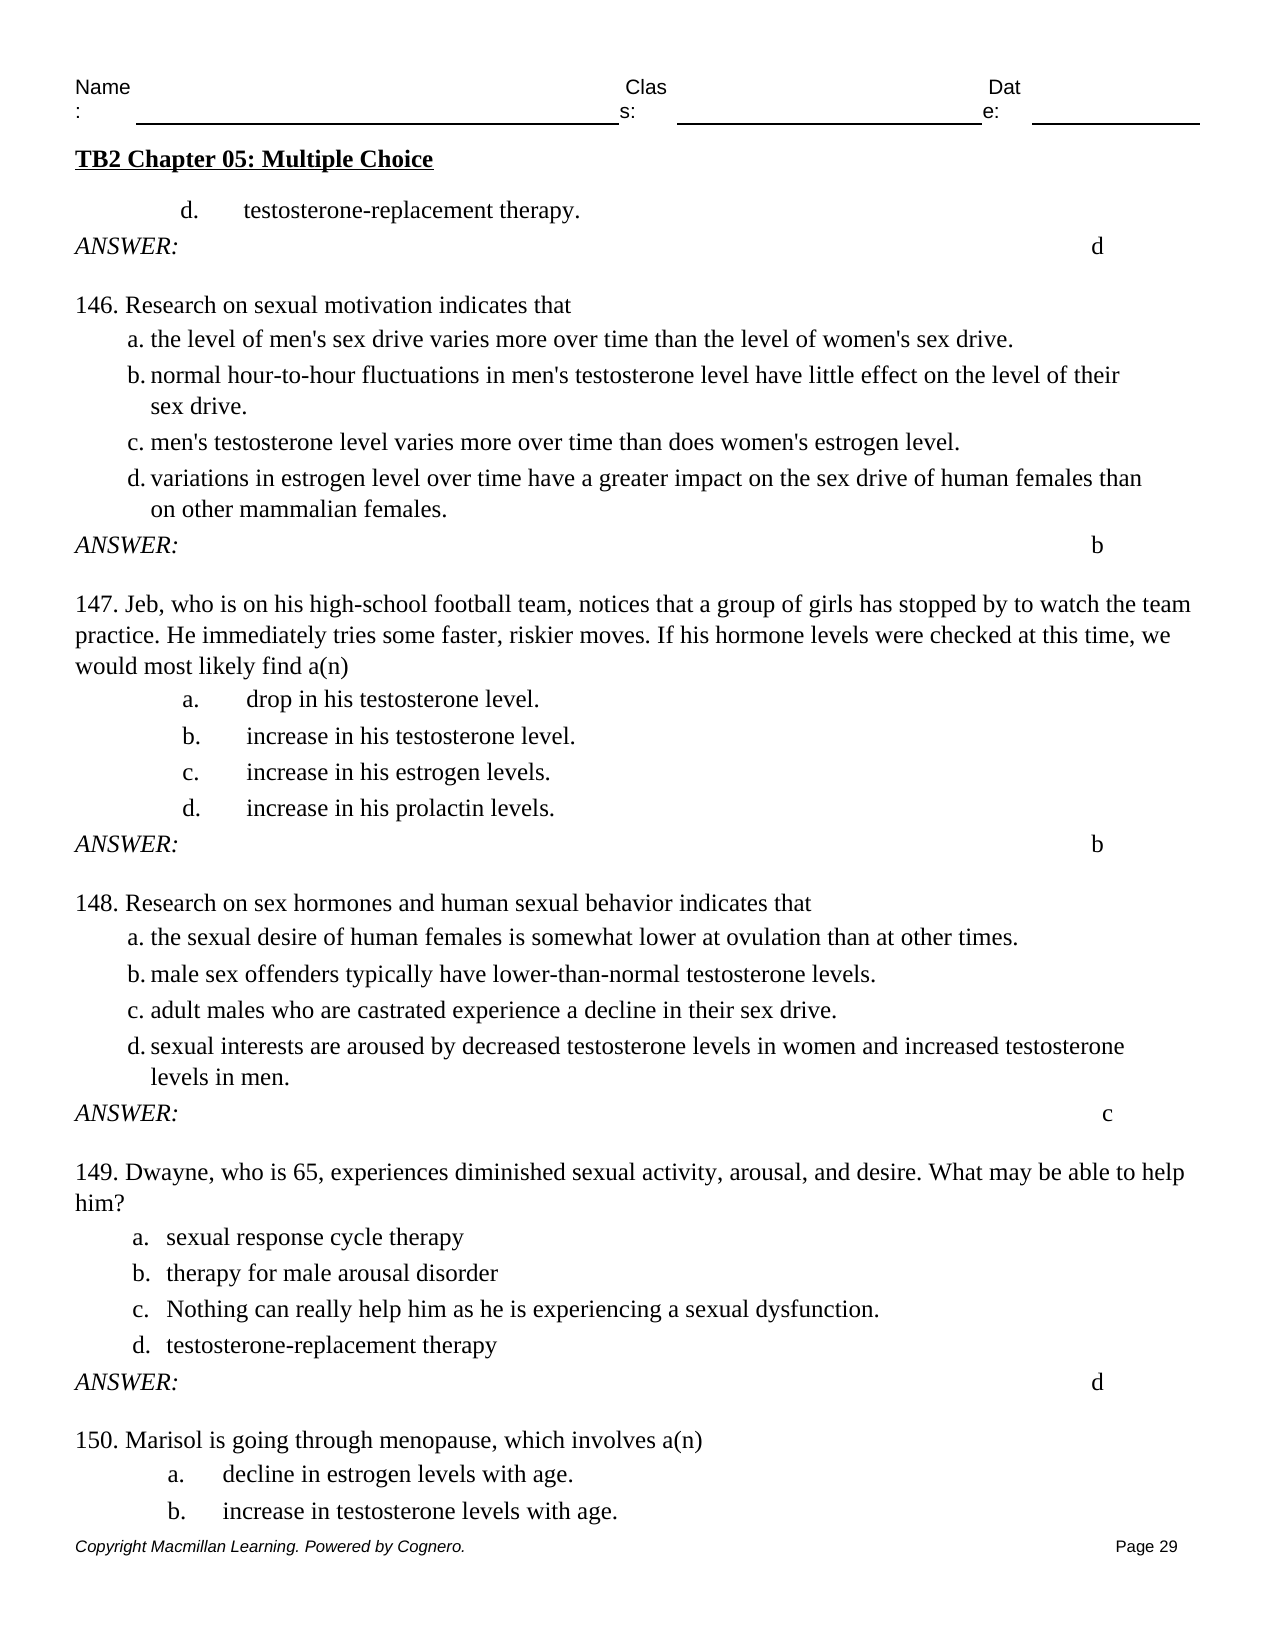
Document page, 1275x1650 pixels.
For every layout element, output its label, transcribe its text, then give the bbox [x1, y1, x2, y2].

table_header 149. Dwayne, who is 65, experiences diminished sexual activity, arousal, and desire. What may be able to help him? [75, 1157, 1200, 1399]
table_header 147. Jeb, who is on his high-school football team, notices that a group of girls has stopped by to watch the team practice. He immediately tries some faster, riskier moves. If his hormone levels were checked at this time, we would most likely find a(n) [75, 589, 1200, 862]
table_header 146. Research on sexual motivation indicates that [75, 290, 1200, 562]
table_header 148. Research on sex hormones and human sexual behavior indicates that [75, 889, 1200, 1130]
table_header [75, 1426, 1200, 1529]
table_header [75, 192, 1200, 263]
